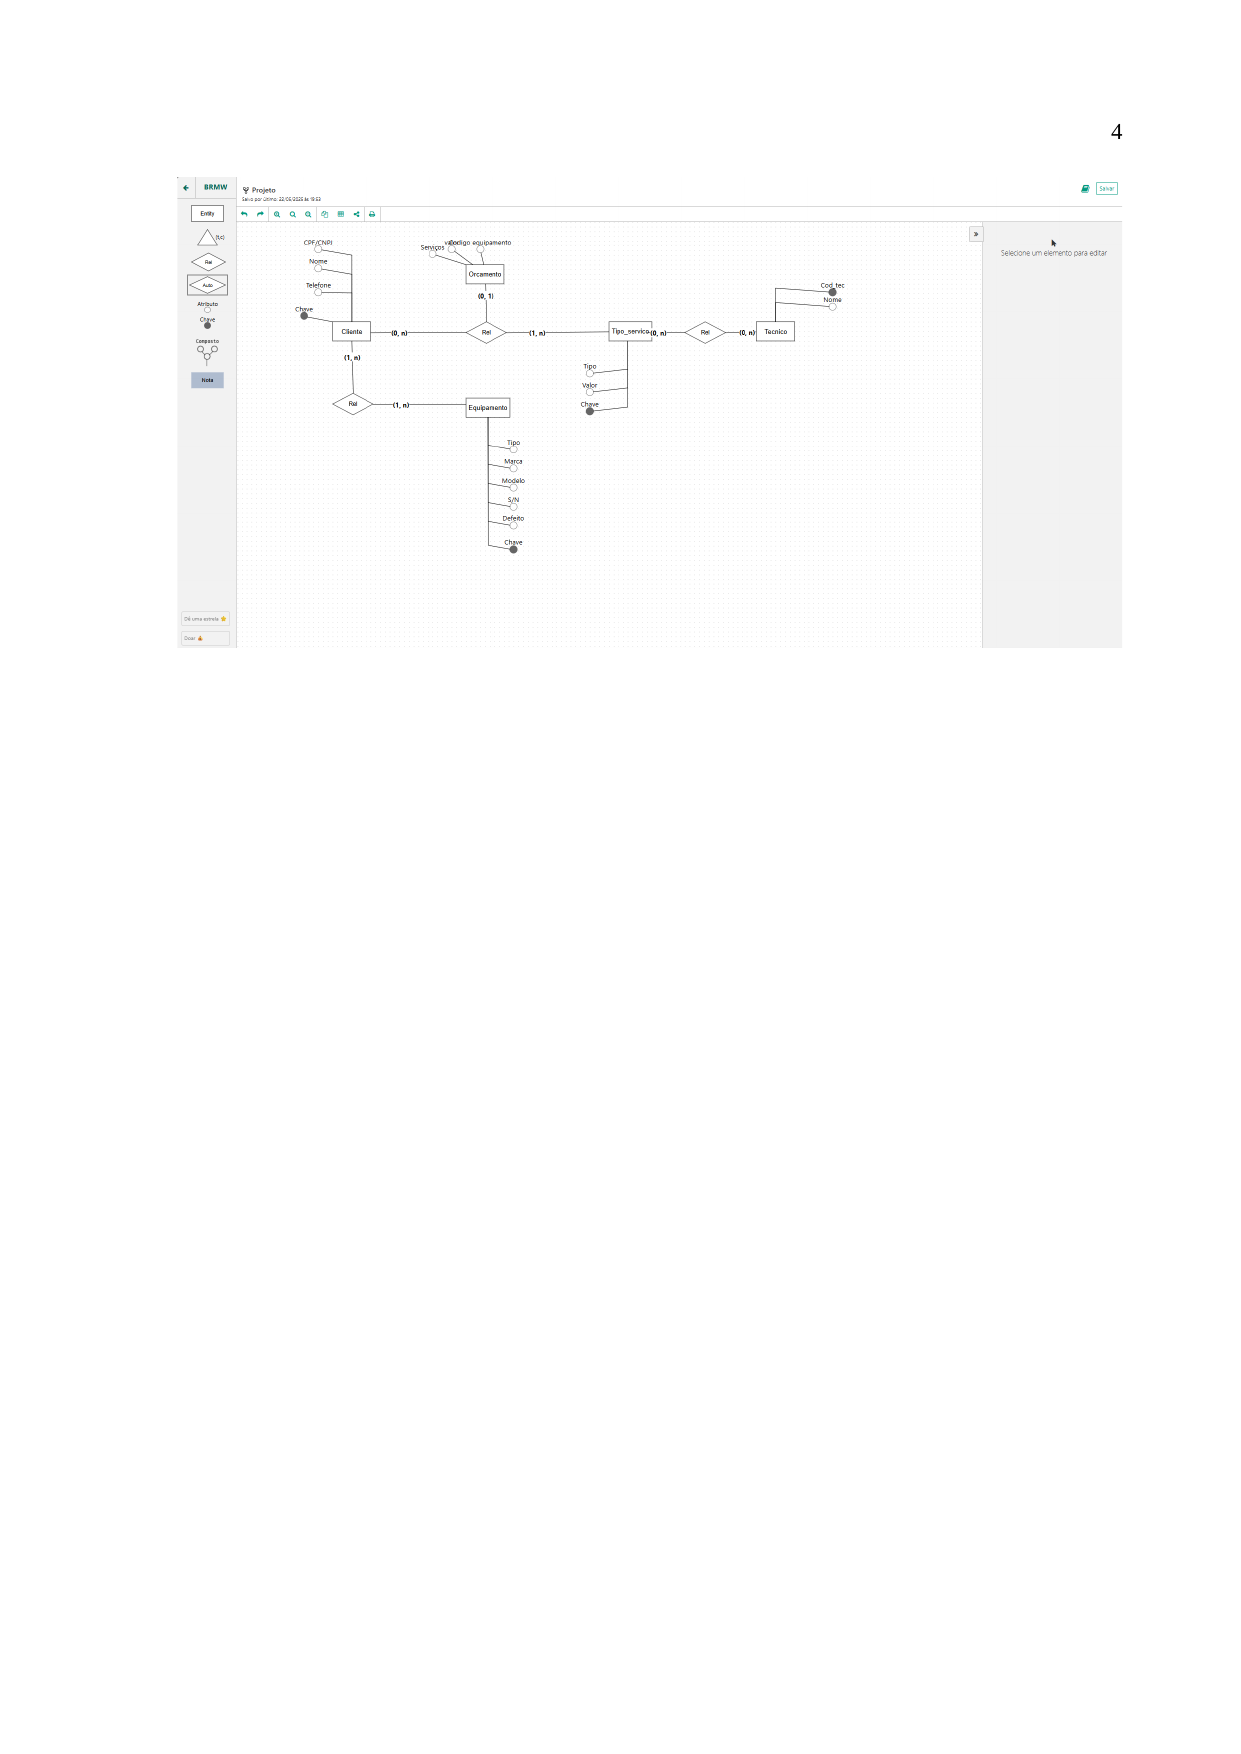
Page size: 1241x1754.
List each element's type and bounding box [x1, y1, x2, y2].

picture [177, 177, 1123, 648]
